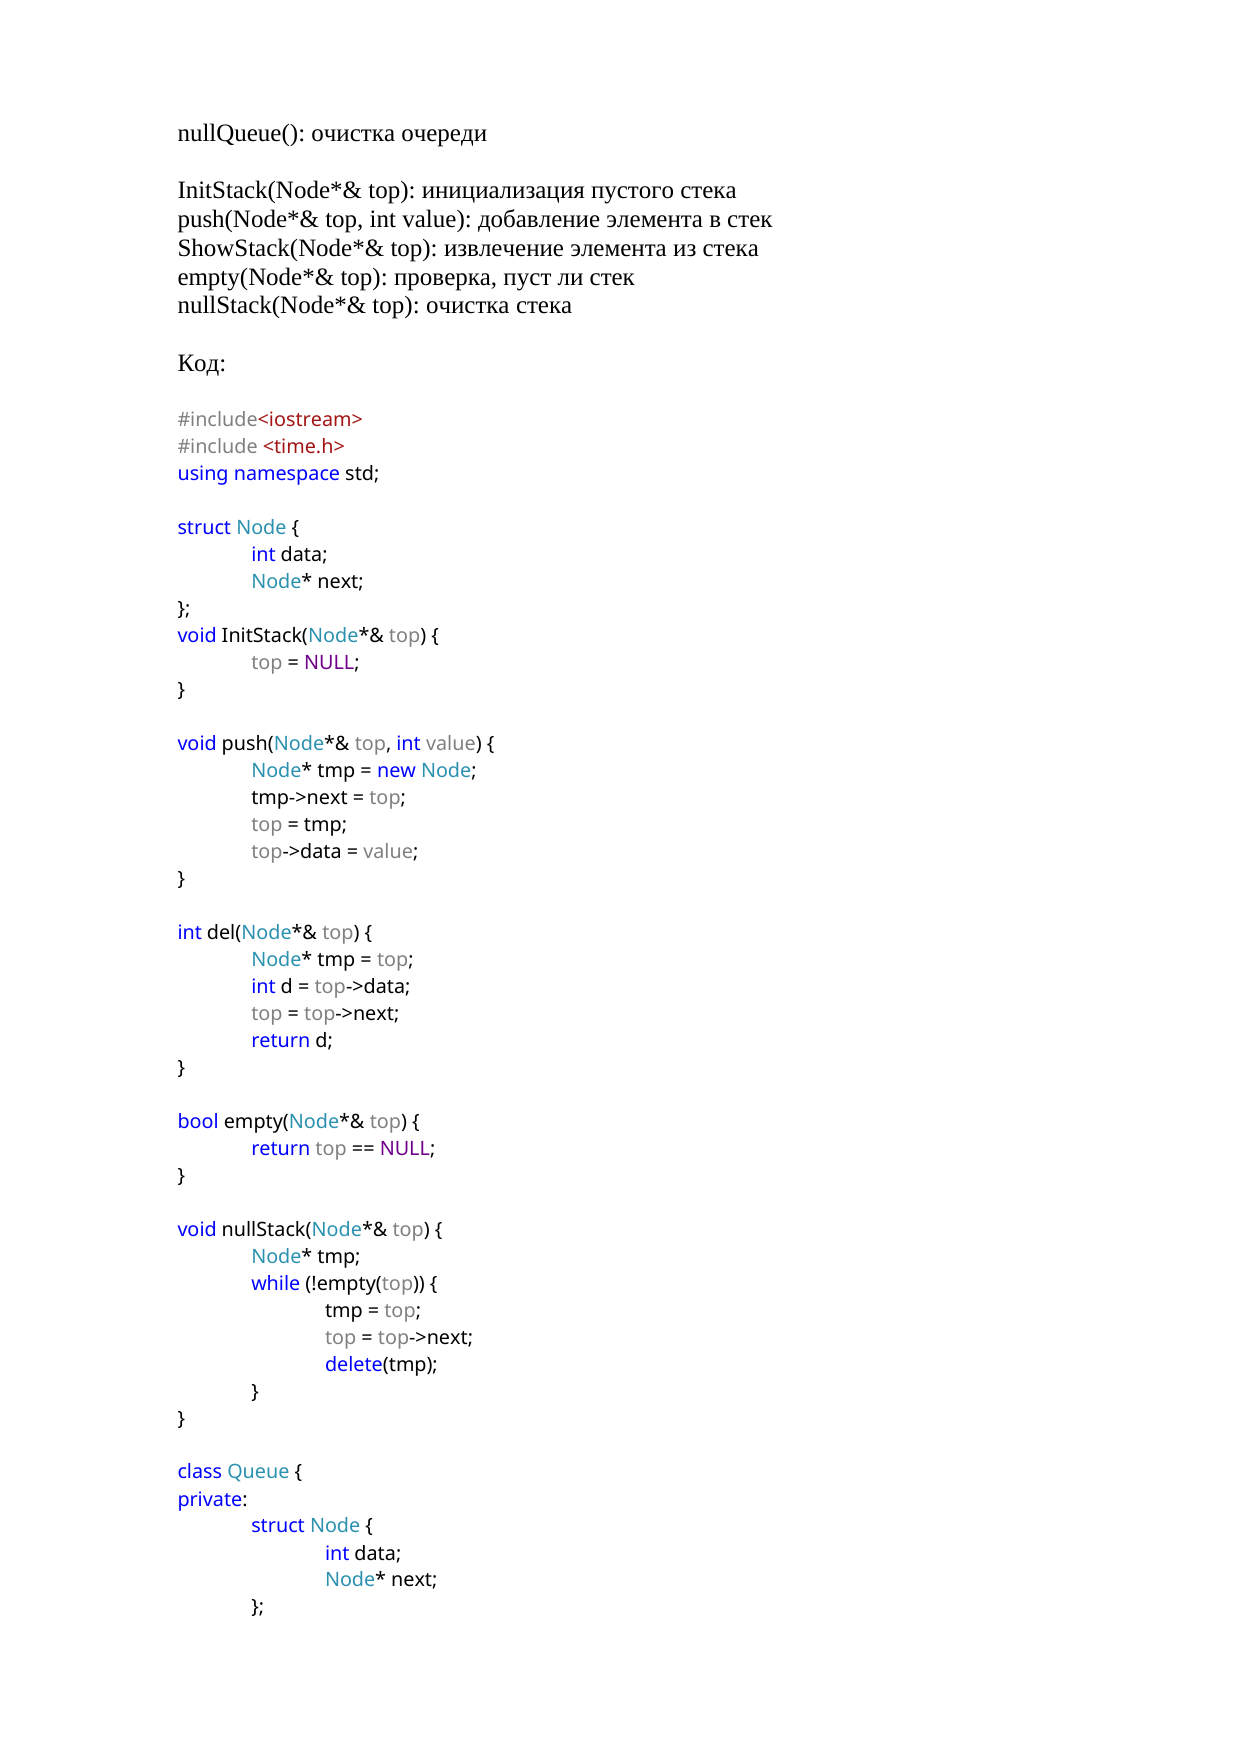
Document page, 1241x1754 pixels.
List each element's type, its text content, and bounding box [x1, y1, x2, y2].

text top = top->next; [177, 1323, 1152, 1350]
text empty(Node*& top): проверка, пуст ли стек [177, 262, 1152, 291]
text void InitStack(Node*& top) { [177, 621, 1152, 648]
text using namespace std; [177, 459, 1152, 487]
text Node* tmp = top; [177, 945, 1152, 972]
text void nullStack(Node*& top) { [177, 1215, 1152, 1242]
text #include<iostream> [177, 406, 1152, 433]
text nullQueue(): очистка очереди [177, 118, 1152, 147]
text struct Node { [177, 513, 1152, 541]
text int data; [177, 1539, 1152, 1566]
text Node* tmp = new Node; [177, 756, 1152, 783]
text Node* next; [177, 1566, 1152, 1593]
text }; [177, 594, 1152, 621]
text } [177, 864, 1152, 891]
text void push(Node*& top, int value) { [177, 729, 1152, 756]
text return d; [177, 1026, 1152, 1053]
text return top == NULL; [177, 1134, 1152, 1161]
text int data; [177, 541, 1152, 567]
text }; [177, 1593, 1152, 1620]
text } [177, 1053, 1152, 1080]
text bool empty(Node*& top) { [177, 1107, 1152, 1134]
text int d = top->data; [177, 972, 1152, 999]
text top = NULL; [177, 648, 1152, 675]
text ShowStack(Node*& top): извлечение элемента из стека [177, 233, 1152, 262]
text } [177, 1404, 1152, 1431]
text tmp->next = top; [177, 783, 1152, 810]
text tmp = top; [177, 1296, 1152, 1323]
text Node* tmp; [177, 1242, 1152, 1269]
text Node* next; [177, 567, 1152, 594]
text push(Node*& top, int value): добавление элемента в стек [177, 204, 1152, 233]
text } [177, 675, 1152, 702]
text Код: [177, 348, 1152, 377]
text InitStack(Node*& top): инициализация пустого стека [177, 176, 1152, 204]
text private: [177, 1485, 1152, 1512]
text int del(Node*& top) { [177, 918, 1152, 945]
text } [177, 1377, 1152, 1404]
text top->data = value; [177, 837, 1152, 864]
text delete(tmp); [177, 1350, 1152, 1377]
text struct Node { [177, 1512, 1152, 1539]
text } [177, 1161, 1152, 1188]
text while (!empty(top)) { [177, 1269, 1152, 1296]
text top = tmp; [177, 810, 1152, 837]
text class Queue { [177, 1458, 1152, 1485]
text top = top->next; [177, 999, 1152, 1026]
text nullStack(Node*& top): очистка стека [177, 291, 1152, 319]
text #include <time.h> [177, 433, 1152, 459]
